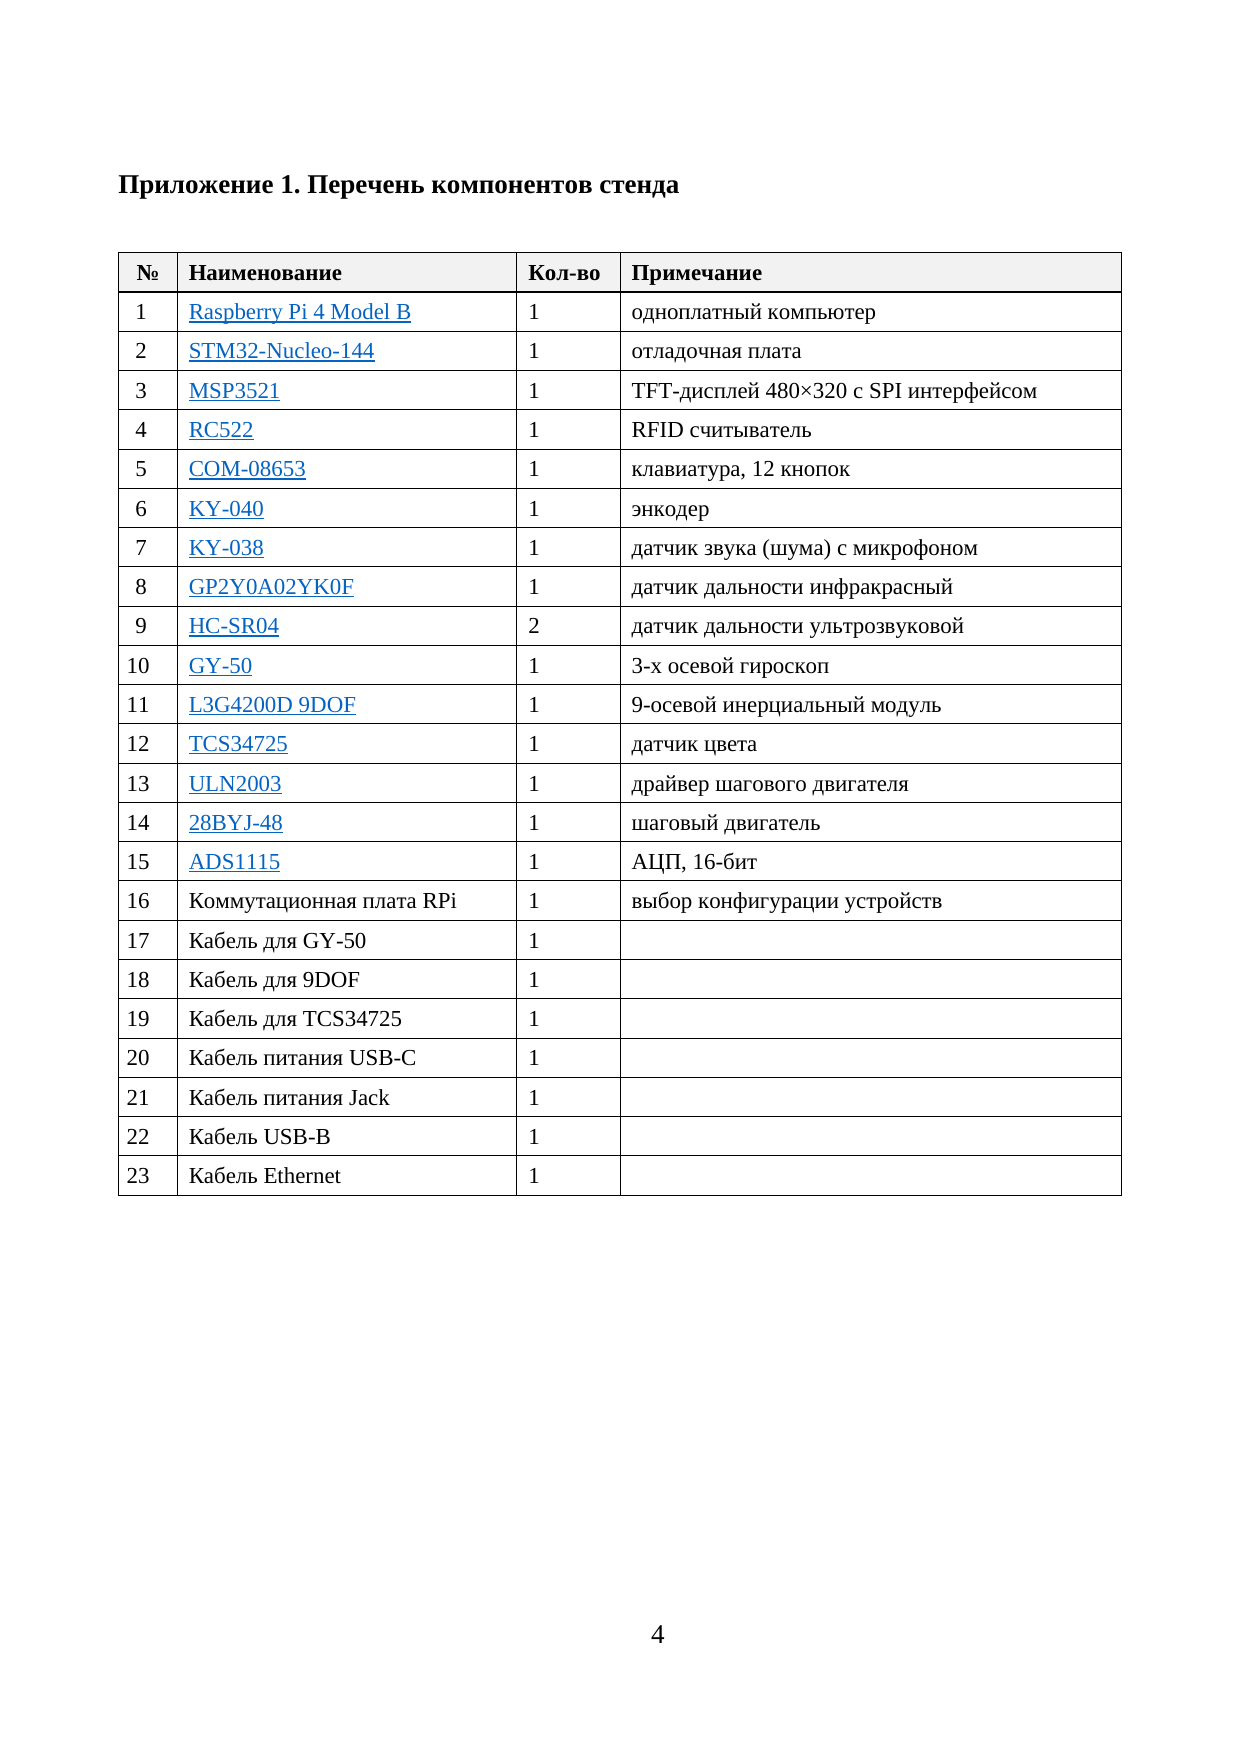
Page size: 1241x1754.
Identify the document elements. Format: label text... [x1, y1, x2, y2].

table_cell датчик дальности ультрозвуковой [621, 607, 1121, 645]
table_cell Кабель USB-B [178, 1117, 516, 1155]
table_cell 1 [517, 646, 620, 684]
table_cell 1 [517, 489, 620, 527]
table_cell выбор конфигурации устройств [621, 881, 1121, 920]
table_cell [119, 1117, 177, 1155]
table_cell 1 [517, 1078, 620, 1116]
table_cell [119, 450, 177, 488]
table_cell HC-SR04 [178, 607, 516, 645]
table_cell [621, 1078, 1121, 1116]
table_cell АЦП, 16-бит [621, 842, 1121, 880]
table_cell 1 [517, 567, 620, 606]
table_cell Кабель для 9DOF [178, 960, 516, 998]
table_cell [119, 489, 177, 527]
table_cell 1 [517, 1039, 620, 1077]
table_cell клавиатура, 12 кнопок [621, 450, 1121, 488]
table_cell Кабель питания USB-C [178, 1039, 516, 1077]
table_cell COM-08653 [178, 450, 516, 488]
table_cell GP2Y0A02YK0F [178, 567, 516, 606]
table_cell ULN2003 [178, 764, 516, 802]
table_cell 1 [517, 685, 620, 723]
table_cell Raspberry Pi 4 Model B [178, 293, 516, 331]
table_cell энкодер [621, 489, 1121, 527]
table_cell [119, 960, 177, 998]
table_cell 1 [517, 371, 620, 409]
table_cell драйвер шагового двигателя [621, 764, 1121, 802]
table_cell [621, 1156, 1121, 1194]
table_cell KY-038 [178, 528, 516, 566]
table_cell [119, 842, 177, 880]
table_header № [119, 253, 177, 291]
table_cell [119, 724, 177, 763]
table_cell одноплатный компьютер [621, 293, 1121, 331]
table_cell MSP3521 [178, 371, 516, 409]
table_cell [621, 1039, 1121, 1077]
table_header Наименование [178, 253, 516, 291]
table_cell 1 [517, 881, 620, 920]
table_cell [119, 881, 177, 920]
table_cell 1 [517, 528, 620, 566]
table_cell [119, 293, 177, 331]
table_cell Кабель для TCS34725 [178, 999, 516, 1037]
table_cell 1 [517, 293, 620, 331]
table_cell Коммутационная плата RPi [178, 881, 516, 920]
table_cell [119, 528, 177, 566]
table_cell Кабель для GY-50 [178, 921, 516, 959]
table_cell RC522 [178, 410, 516, 448]
table_cell [119, 921, 177, 959]
table_cell датчик цвета [621, 724, 1121, 763]
table_cell [119, 999, 177, 1037]
table_cell 2 [517, 607, 620, 645]
table_cell 1 [517, 1156, 620, 1194]
table_cell [119, 1078, 177, 1116]
table_cell ADS1115 [178, 842, 516, 880]
table_cell [119, 332, 177, 370]
subtitle Приложение 1. Перечень компонентов стенда [118, 168, 1122, 199]
table_cell 3-х осевой гироскоп [621, 646, 1121, 684]
table_cell [119, 685, 177, 723]
table_cell [119, 410, 177, 448]
table_header Примечание [621, 253, 1121, 291]
table_cell отладочная плата [621, 332, 1121, 370]
table_cell [621, 999, 1121, 1037]
table_cell 1 [517, 332, 620, 370]
table_cell [119, 1156, 177, 1194]
table_cell [119, 607, 177, 645]
table_cell [119, 803, 177, 841]
table_cell 9-осевой инерциальный модуль [621, 685, 1121, 723]
table_cell 1 [517, 450, 620, 488]
table_cell RFID считыватель [621, 410, 1121, 448]
table_cell 1 [517, 842, 620, 880]
table_cell 1 [517, 410, 620, 448]
table_cell GY-50 [178, 646, 516, 684]
table_cell 1 [517, 1117, 620, 1155]
table_header Кол-во [517, 253, 620, 291]
table_cell 1 [517, 921, 620, 959]
table_cell 28BYJ-48 [178, 803, 516, 841]
table_cell [621, 921, 1121, 959]
table_cell 1 [517, 764, 620, 802]
table_cell [119, 371, 177, 409]
table_cell TCS34725 [178, 724, 516, 763]
table_cell 1 [517, 803, 620, 841]
table_cell [119, 646, 177, 684]
table_cell [621, 1117, 1121, 1155]
table_cell TFT-дисплей 480×320 с SPI интерфейсом [621, 371, 1121, 409]
table_cell KY-040 [178, 489, 516, 527]
table_cell [119, 764, 177, 802]
table_cell 1 [517, 999, 620, 1037]
table_cell [119, 1039, 177, 1077]
table_cell 1 [517, 724, 620, 763]
table_cell [119, 567, 177, 606]
table_cell Кабель питания Jack [178, 1078, 516, 1116]
table_cell STM32-Nucleo-144 [178, 332, 516, 370]
table_cell Кабель Ethernet [178, 1156, 516, 1194]
table_cell L3G4200D 9DOF [178, 685, 516, 723]
table_cell датчик звука (шума) с микрофоном [621, 528, 1121, 566]
table_cell шаговый двигатель [621, 803, 1121, 841]
table_cell 1 [517, 960, 620, 998]
table_cell [621, 960, 1121, 998]
table_cell датчик дальности инфракрасный [621, 567, 1121, 606]
